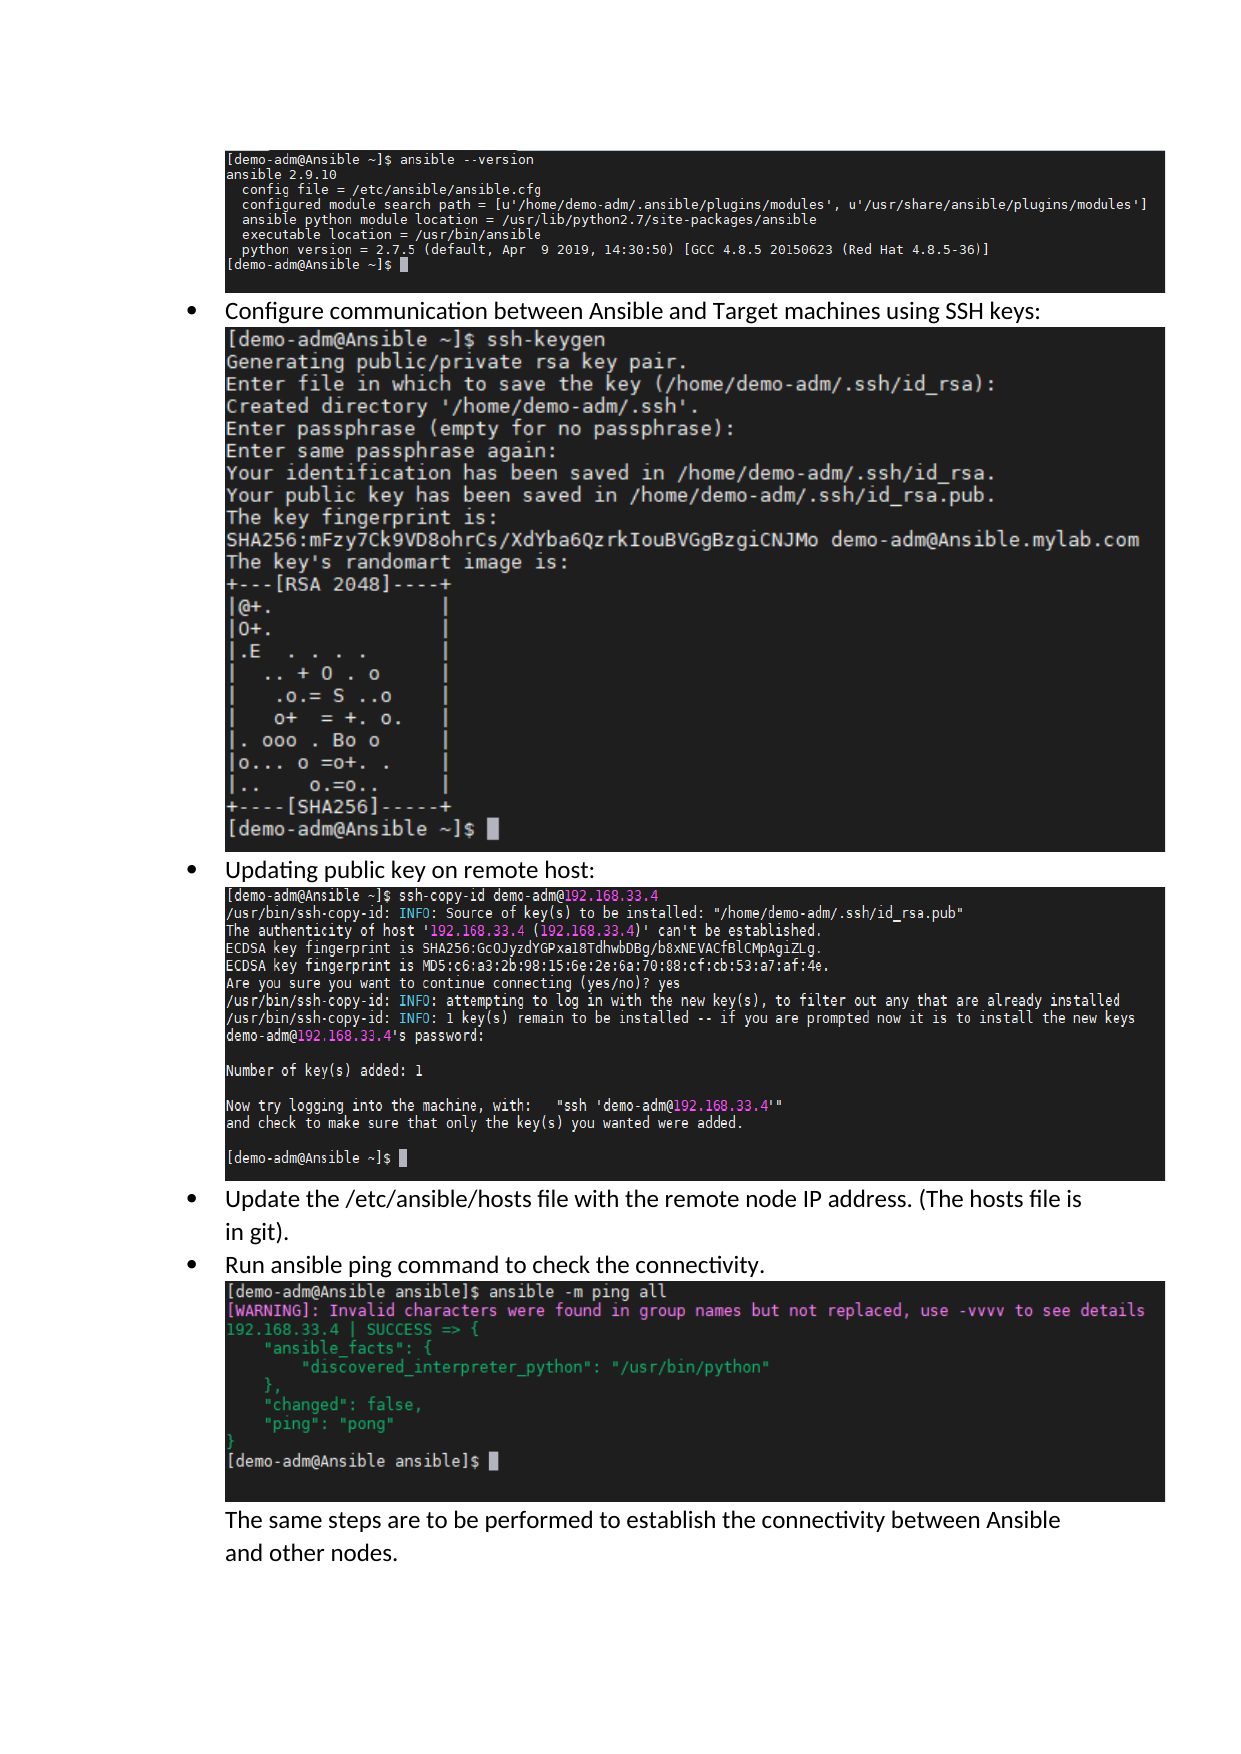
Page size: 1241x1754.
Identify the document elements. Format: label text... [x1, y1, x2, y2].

picture [225, 150, 1166, 293]
list Run ansible ping command to check the connectivity. [187, 1249, 1090, 1279]
list Updating public key on remote host: [187, 854, 1090, 884]
picture [225, 887, 1166, 1181]
picture [225, 327, 1166, 852]
list Update the /etc/ansible/hosts file with the remote node IP address. (The hosts file is in git). [187, 1183, 1090, 1246]
list Configure communication between Ansible and Target machines using SSH keys: [187, 295, 1090, 325]
picture [225, 1281, 1166, 1502]
list The same steps are to be performed to establish the connectivity between Ansible and other nodes. [225, 1504, 1090, 1568]
